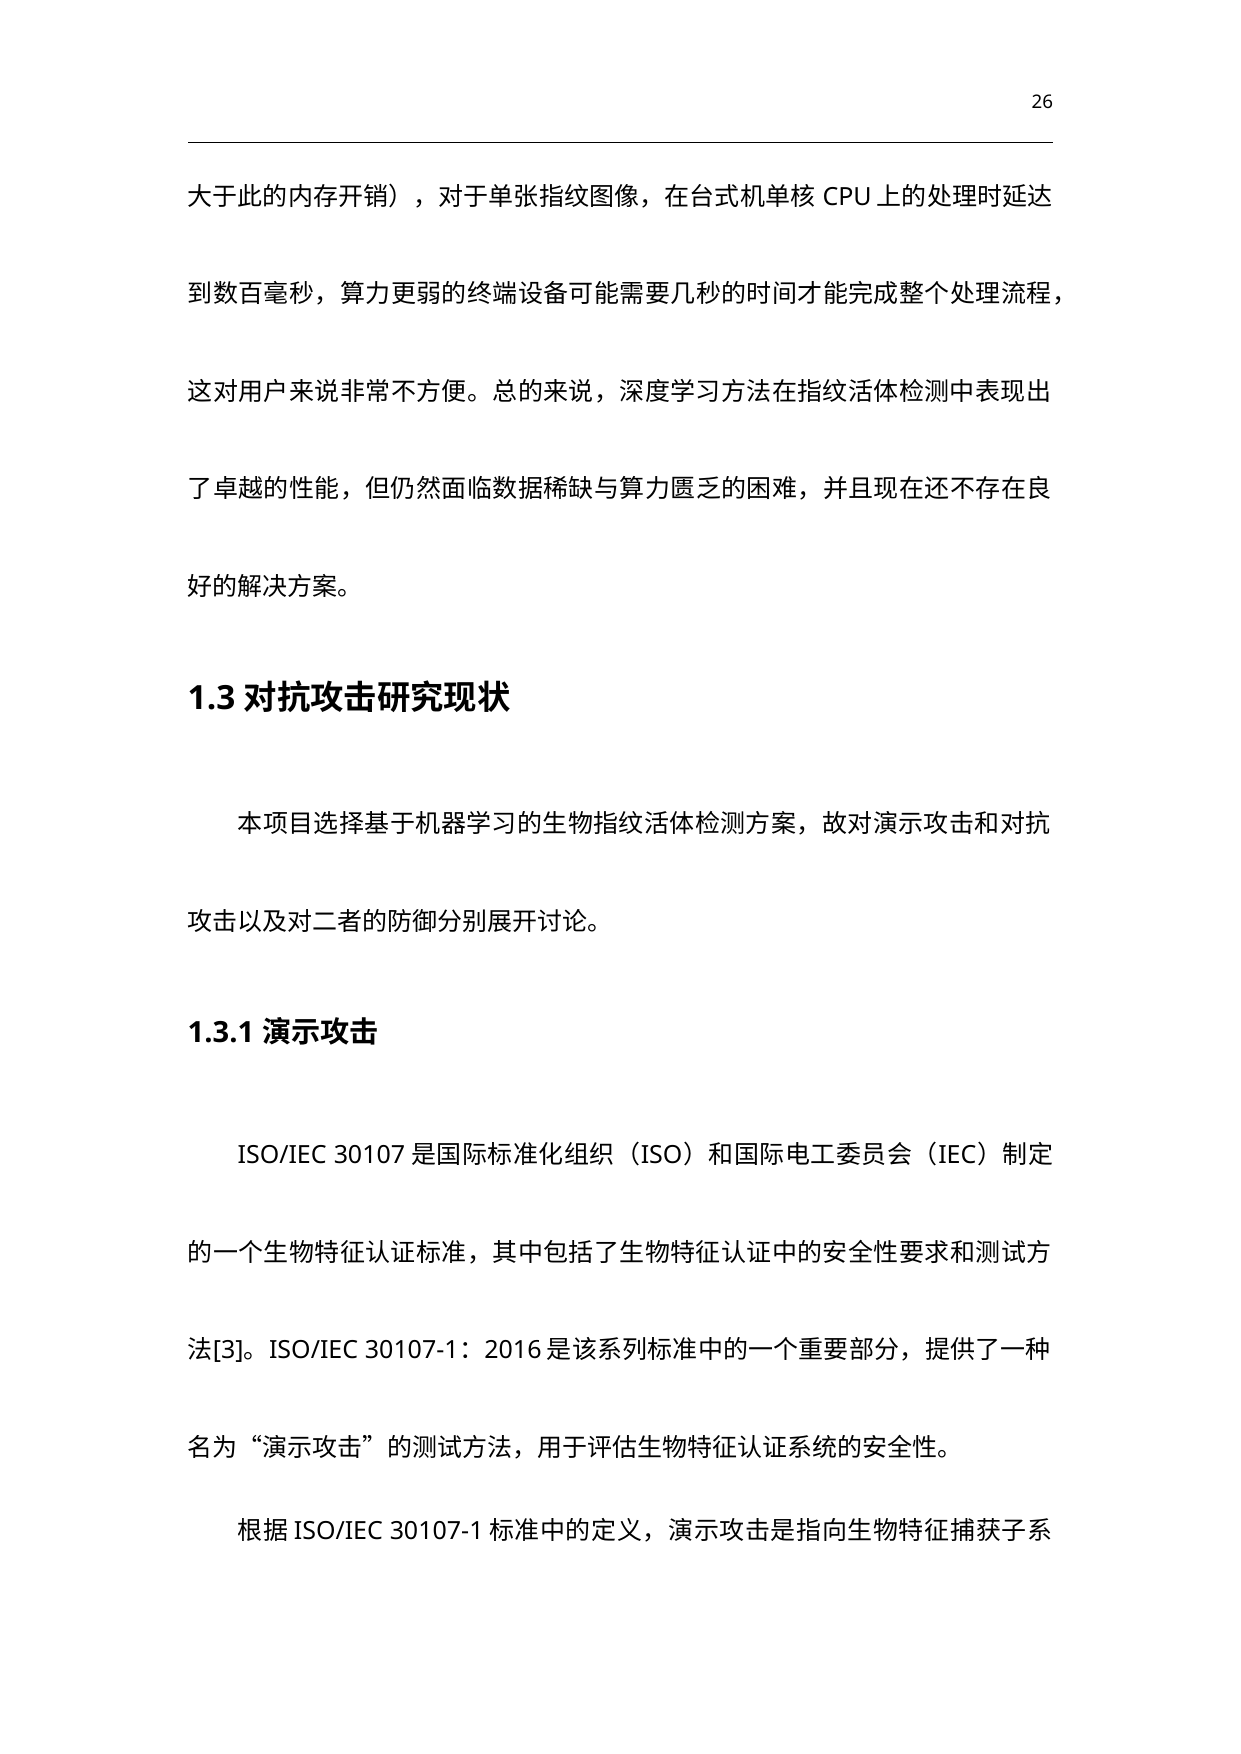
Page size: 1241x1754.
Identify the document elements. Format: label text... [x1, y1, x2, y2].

list ISO/IEC 30107是国际标准化组织（ISO）和国际电工委员会（IEC）制定的一个生物特征认证标准，其中包括了生物特征认证中的安全性要求和测试方法[3]。ISO/IEC 30107-1：2016是该系列标准中的一个重要部分，提供了一种名为“演示攻击”的测试方法，用于评估生物特征认证系统的安全性。 [187, 1120, 1053, 1478]
subtitle 1.3.1 演示攻击 [187, 997, 1053, 1062]
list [187, 162, 1053, 617]
subtitle 1.3 对抗攻击研究现状 [187, 662, 1053, 727]
list 本项目选择基于机器学习的生物指纹活体检测方案，故对演示攻击和对抗攻击以及对二者的防御分别展开讨论。 [187, 789, 1053, 952]
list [187, 1496, 1053, 1561]
